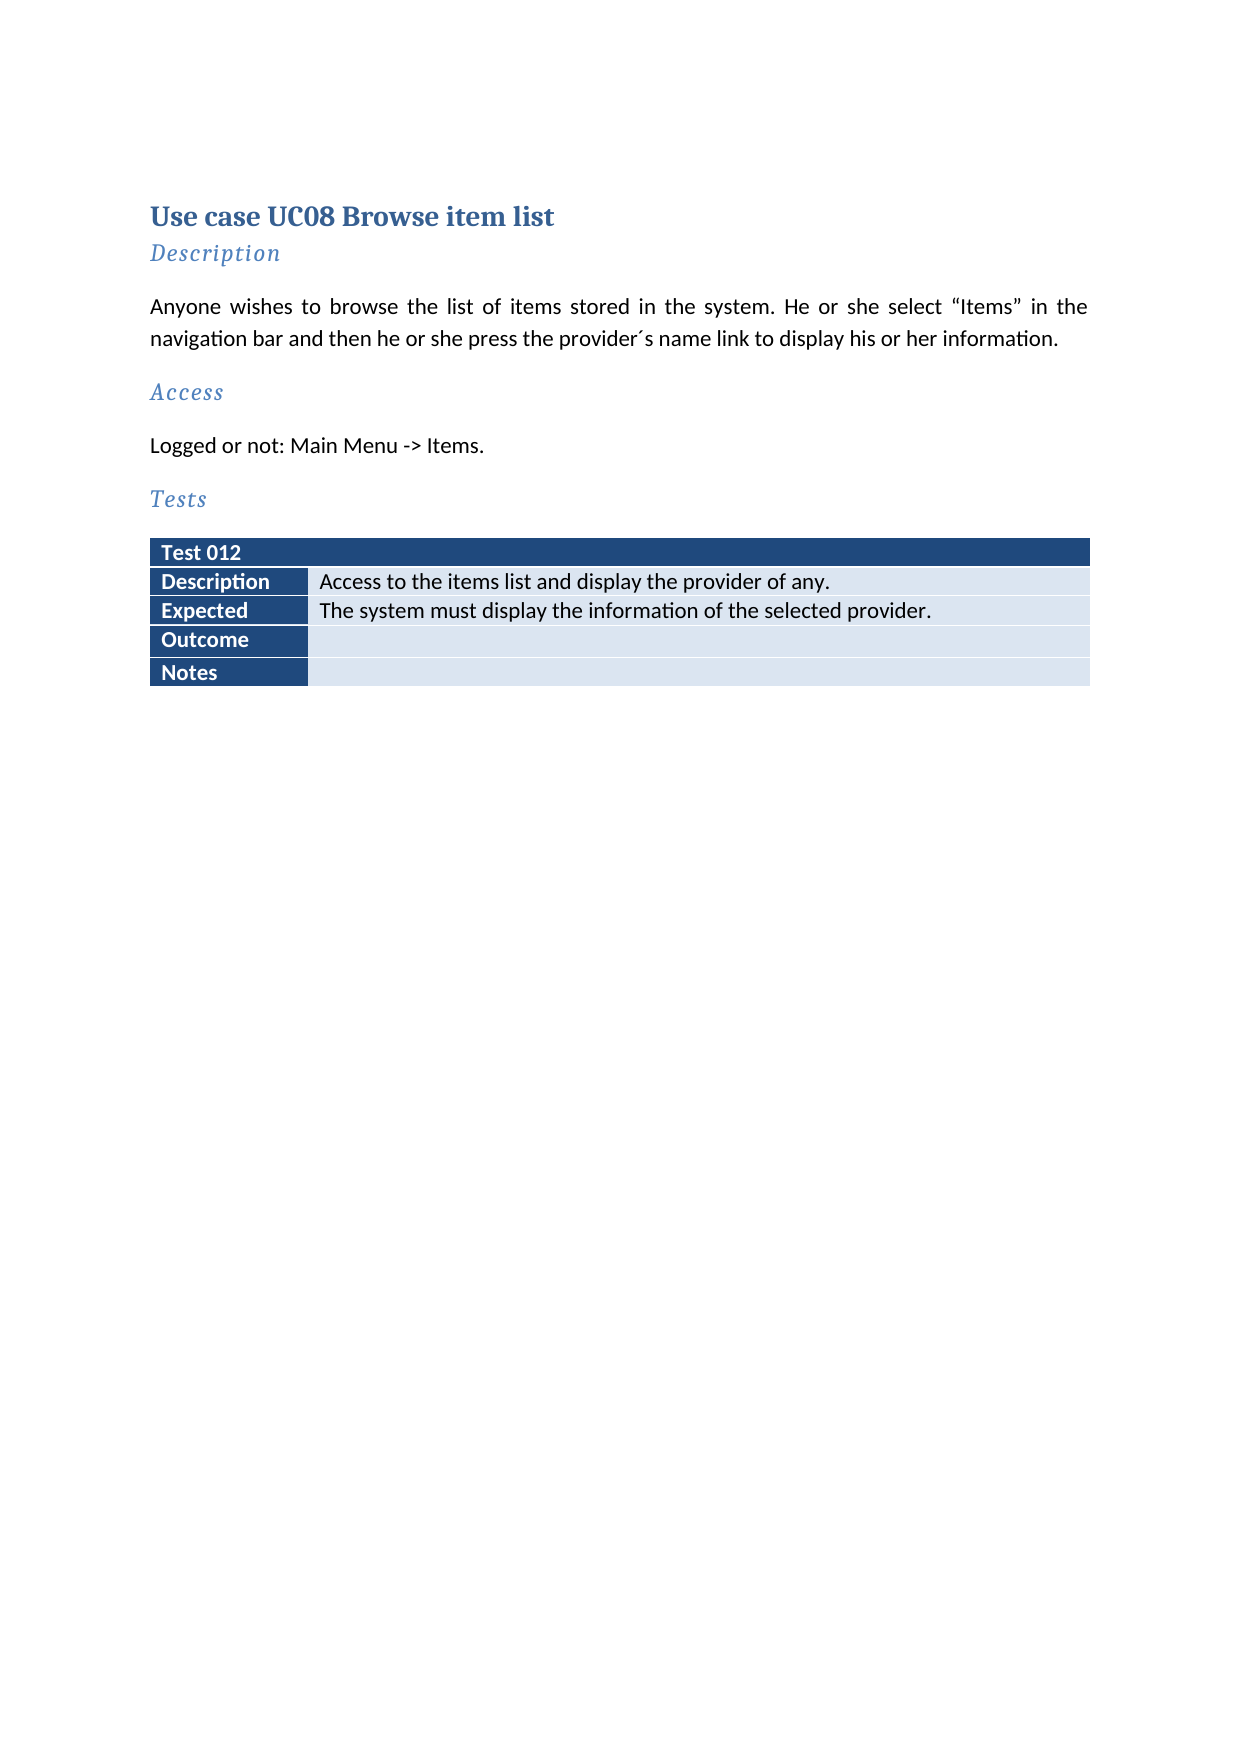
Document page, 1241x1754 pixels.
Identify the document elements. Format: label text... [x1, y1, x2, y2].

subtitle Tests [150, 484, 1090, 513]
table_cell [308, 626, 1090, 657]
table_cell Outcome [150, 626, 308, 657]
table_header Test 012 [150, 538, 1090, 566]
table_cell Access to the items list and display the provider of any. [308, 568, 1090, 595]
table_cell [308, 658, 1090, 686]
subtitle Description [150, 238, 1090, 267]
text Anyone wishes to browse the list of items stored in the system. He or she select “Items” in the navigation bar and then he or she press the provider´s name link to display his or her information. [150, 292, 1090, 353]
subtitle Use case UC08 Browse item list [150, 200, 1090, 233]
table_cell Description [150, 568, 308, 595]
table_cell Expected [150, 596, 308, 624]
text Logged or not: Main Menu -> Items. [150, 431, 1090, 459]
subtitle Access [150, 378, 1090, 406]
table_cell The system must display the information of the selected provider. [308, 596, 1090, 624]
table_cell Notes [150, 658, 308, 686]
